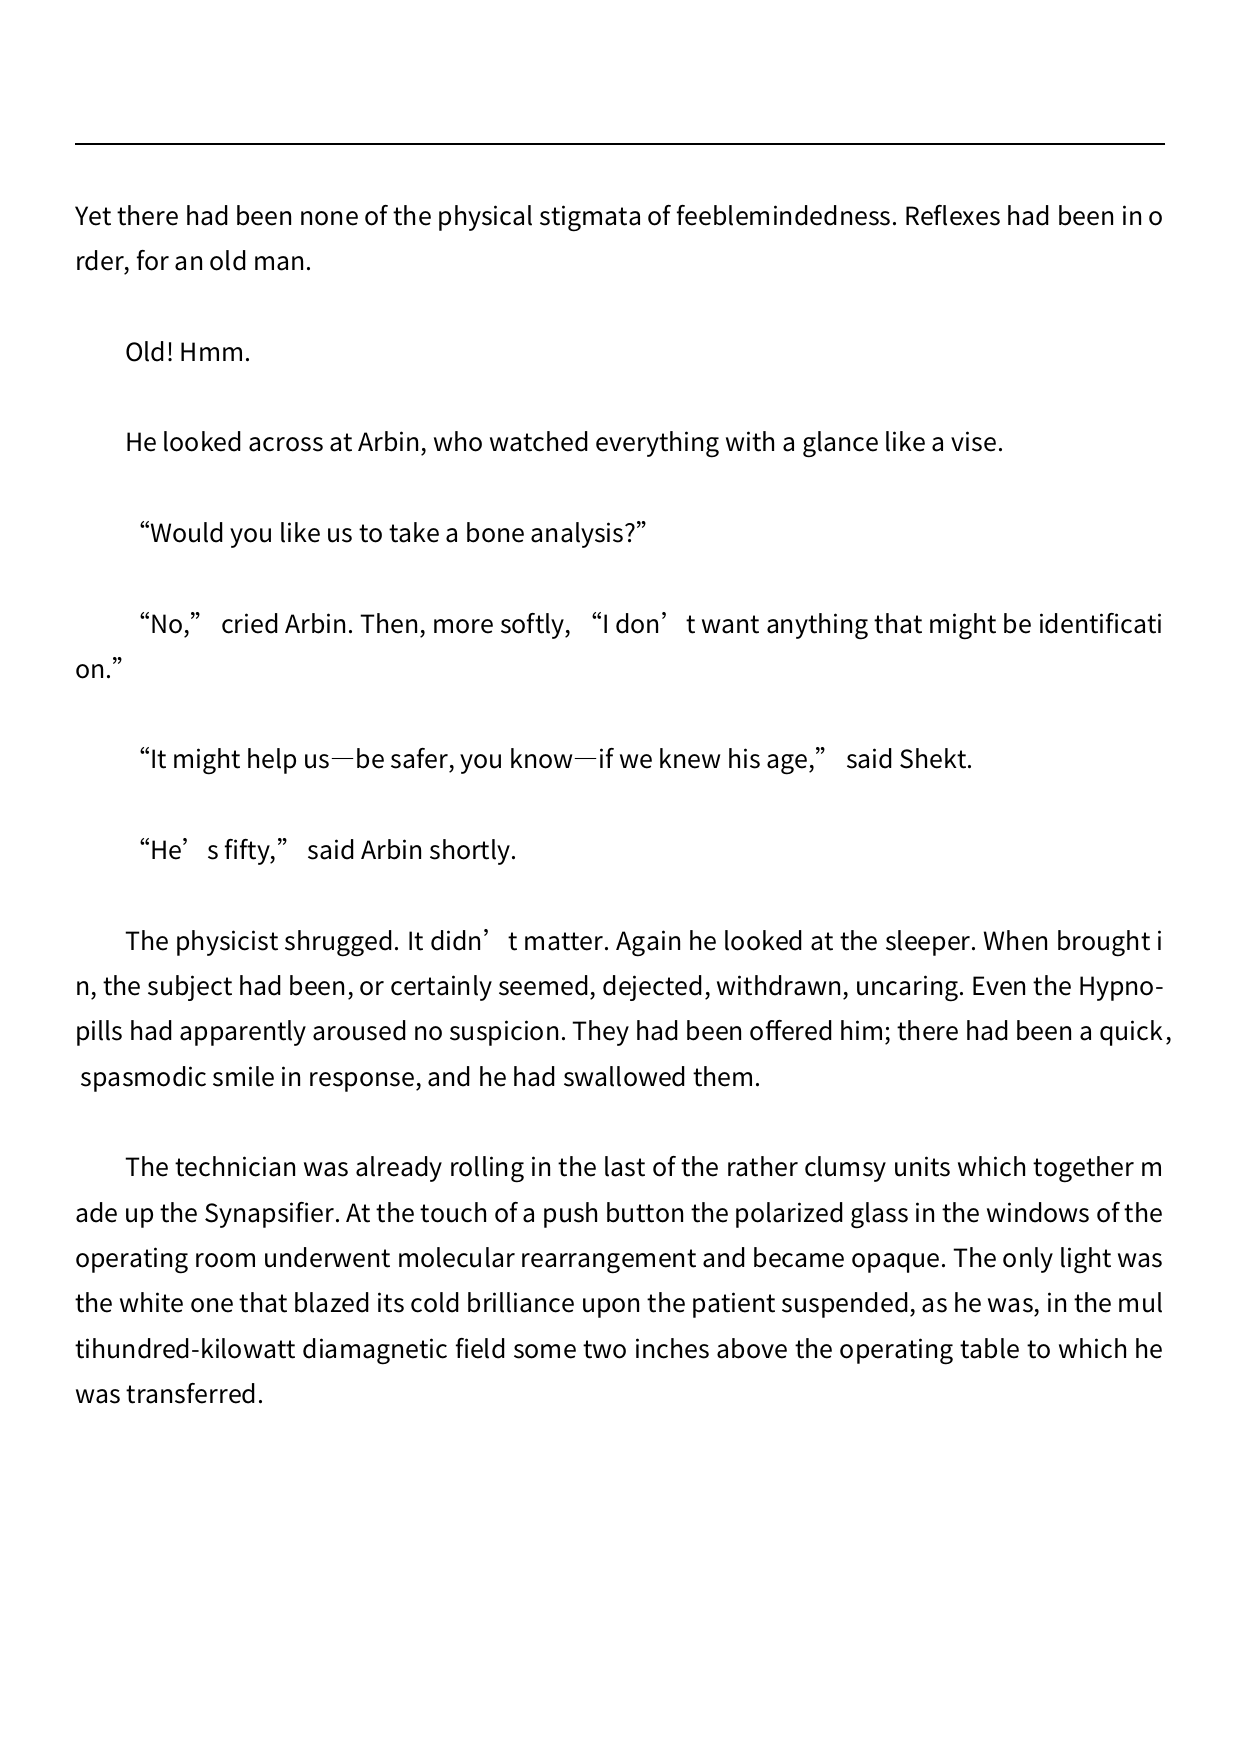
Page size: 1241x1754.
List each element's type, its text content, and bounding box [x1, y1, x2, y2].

text “Would you like us to take a bone analysis?” [75, 509, 1165, 554]
text He looked across at Arbin, who watched everything with a glance like a vise. [75, 418, 1165, 464]
text The technician was already rolling in the last of the rather clumsy units which together made up the Synapsifier. At the touch of a push button the polarized glass in the windows of the operating room underwent molecular rearrangement and became opaque. The only light was the white one that blazed its cold brilliance upon the patient suspended, as he was, in the multihundred-kilowatt diamagnetic field some two inches above the operating table to which he was transferred. [75, 1143, 1165, 1415]
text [75, 192, 1165, 282]
text “No,” cried Arbin. Then, more softly, “I don’t want anything that might be identification.” [75, 599, 1165, 690]
text “He’s fifty,” said Arbin shortly. [75, 826, 1165, 871]
text “It might help us—be safer, you know—if we knew his age,” said Shekt. [75, 736, 1165, 781]
text Old! Hmm. [75, 328, 1165, 373]
text The physicist shrugged. It didn’t matter. Again he looked at the sleeper. When brought in, the subject had been, or certainly seemed, dejected, withdrawn, uncaring. Even the Hypno-pills had apparently aroused no suspicion. They had been offered him; there had been a quick, spasmodic smile in response, and he had swallowed them. [75, 917, 1165, 1098]
